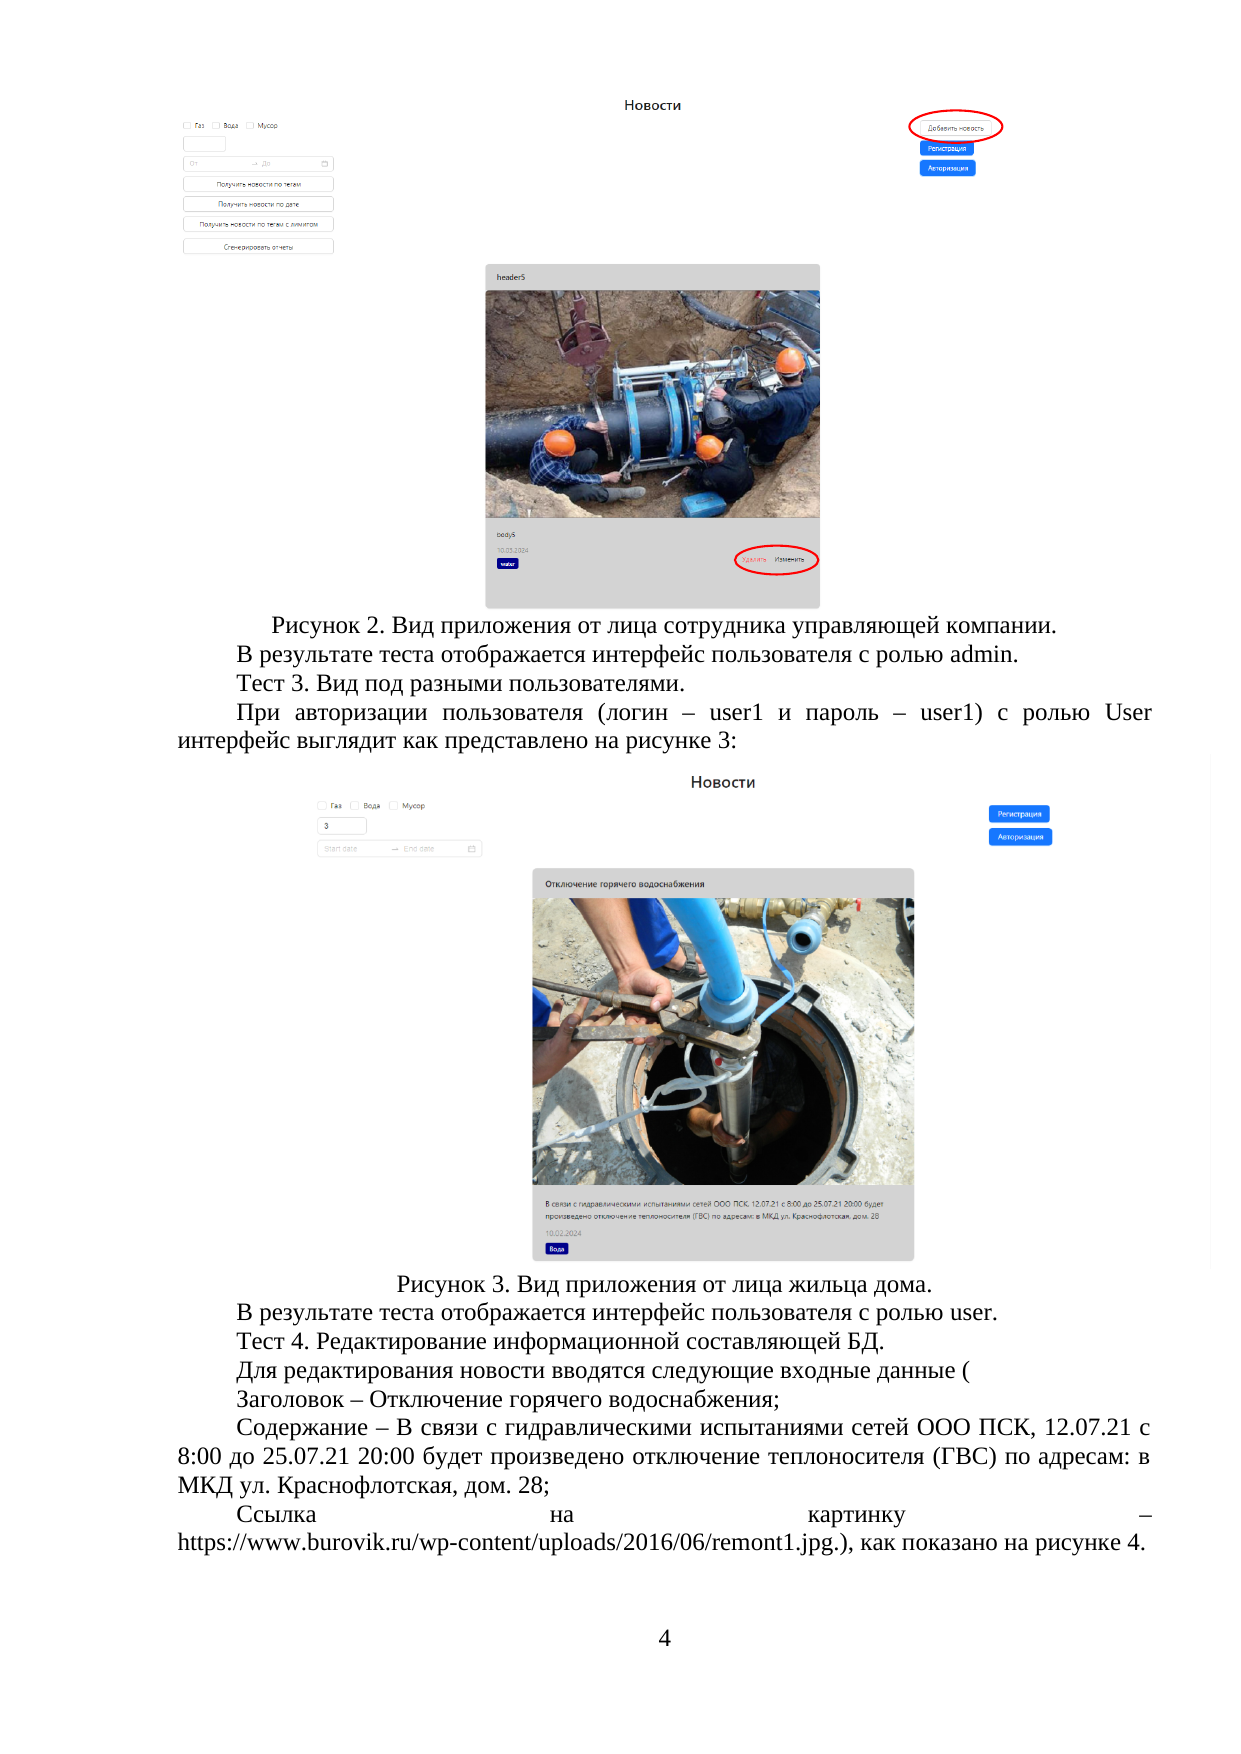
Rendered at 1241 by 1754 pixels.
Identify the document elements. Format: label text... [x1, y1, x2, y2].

text Ссылка на картинку – https://www.burovik.ru/wp-content/uploads/2016/06/remont1.jpg.), как показано на рисунке 4. [177, 1499, 1152, 1556]
text Для редактирования новости вводятся следующие входные данные ( [177, 1355, 1152, 1384]
text Тест 3. Вид под разными пользователями. [177, 668, 1152, 697]
text При авторизации пользователя (логин – user1 и пароль – user1) с ролью User интерфейс выглядит как представлено на рисунке 3: [177, 697, 1152, 754]
text Рисунок 3. Вид приложения от лица жильца дома. [177, 1269, 1152, 1297]
text Рисунок 2. Вид приложения от лица сотрудника управляющей компании. [177, 610, 1152, 639]
text Содержание – В связи с гидравлическими испытаниями сетей ООО ПСК, 12.07.21 с 8:00 до 25.07.21 20:00 будет произведено отключение теплоносителя (ГВС) по адресам: в МКД ул. Краснофлотская, дом. 28; [177, 1412, 1152, 1499]
picture [236, 754, 1211, 1269]
picture [177, 87, 1133, 611]
text В результате теста отображается интерфейс пользователя с ролью user. [177, 1297, 1152, 1326]
text Заголовок – Отключение горячего водоснабжения; [177, 1384, 1152, 1412]
text В результате теста отображается интерфейс пользователя с ролью admin. [177, 639, 1152, 668]
text Тест 4. Редактирование информационной составляющей БД. [177, 1326, 1152, 1355]
